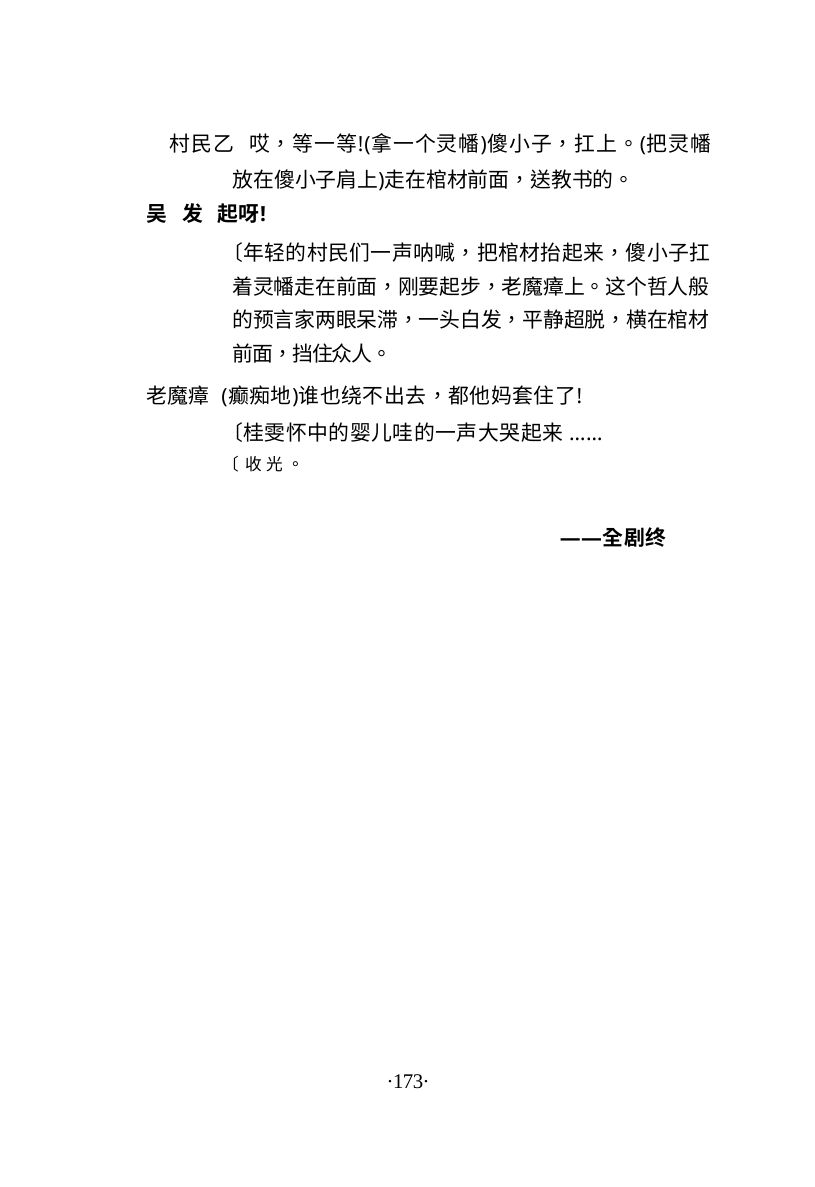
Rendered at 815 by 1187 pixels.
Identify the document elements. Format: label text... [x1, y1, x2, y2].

text 放在傻小子肩上)走在棺材前面，送教书的。 [232, 167, 711, 193]
text 吴 发 起呀! [146, 200, 711, 226]
text 〔年轻的村民们一声呐喊，把棺材抬起来，傻小子扛 着灵幡走在前面，刚要起步，老魔瘴上。这个哲人般 的预言家两眼呆滞，一头白发，平静超脱，横在棺材 前面，挡住众人。 [222, 238, 711, 368]
text ——全剧终 [559, 524, 711, 551]
text 村民乙 哎，等一等!(拿一个灵幡)傻小子，扛上。(把灵幡 [122, 131, 711, 157]
text 老魔瘴 (癫痴地)谁也绕不出去，都他妈套住了! 〔桂雯怀中的婴儿哇的一声大哭起来 …… 〔 收 光 。 [146, 382, 611, 475]
